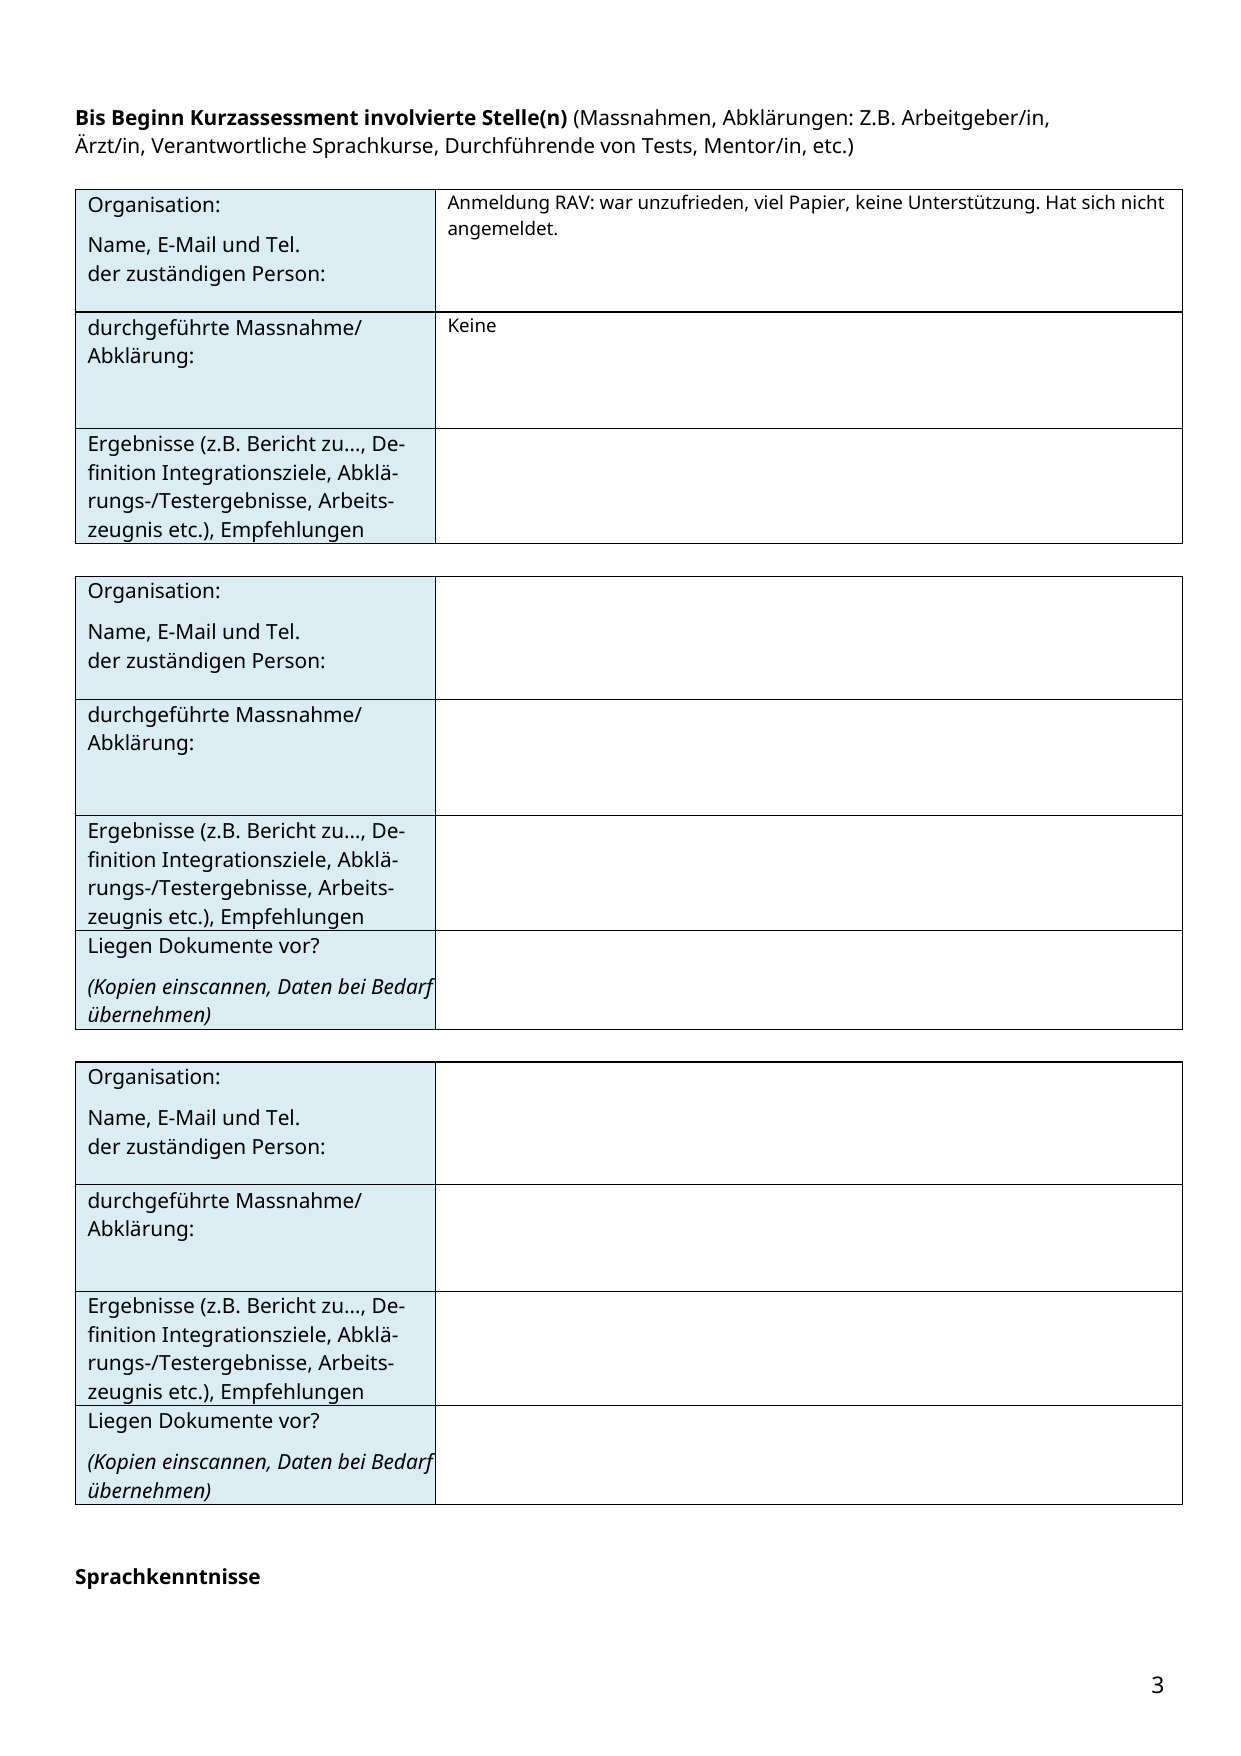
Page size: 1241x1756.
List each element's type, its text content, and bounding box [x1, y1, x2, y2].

table_cell [436, 931, 1182, 1029]
table_cell [436, 429, 1182, 543]
table_header [436, 1063, 1182, 1184]
table_header Anmeldung RAV: war unzufrieden, viel Papier, keine Unterstützung. Hat sich nicht angemeldet. [436, 190, 1182, 311]
table_cell durchgeführte Massnahme/ Abklärung: [76, 1185, 435, 1291]
text Bis Beginn Kurzassessment involvierte Stelle(n) (Massnahmen, Abklärungen: Z.B. Arbeitgeber/in, Ärzt/in, Verantwortliche Sprachkurse, Durchführende von Tests, Mentor/in, etc.) [75, 103, 1087, 160]
table_cell Keine [436, 313, 1182, 428]
table_header Organisation: Name, E-Mail und Tel. der zuständigen Person: [76, 1063, 435, 1184]
table_header Organisation: Name, E-Mail und Tel. der zuständigen Person: [76, 190, 435, 311]
table_cell Ergebnisse (z.B. Bericht zu…, De- finition Integrationsziele, Abklä- rungs-/Testergebnisse, Arbeits- zeugnis etc.), Empfehlungen [76, 816, 435, 930]
table_cell Ergebnisse (z.B. Bericht zu…, De- finition Integrationsziele, Abklä- rungs-/Testergebnisse, Arbeits- zeugnis etc.), Empfehlungen [76, 429, 435, 543]
table_cell Liegen Dokumente vor? (Kopien einscannen, Daten bei Bedarf übernehmen) [76, 1406, 435, 1504]
table_cell Liegen Dokumente vor? (Kopien einscannen, Daten bei Bedarf übernehmen) [76, 931, 435, 1029]
table_cell durchgeführte Massnahme/ Abklärung: [76, 313, 435, 428]
table_cell [436, 1185, 1182, 1291]
table_cell durchgeführte Massnahme/ Abklärung: [76, 700, 435, 815]
table_cell Ergebnisse (z.B. Bericht zu…, De- finition Integrationsziele, Abklä- rungs-/Testergebnisse, Arbeits- zeugnis etc.), Empfehlungen [76, 1292, 435, 1405]
table_cell [436, 700, 1182, 815]
table_cell [436, 816, 1182, 930]
table_cell [436, 1406, 1182, 1504]
table_header [436, 577, 1182, 699]
table_header Organisation: Name, E-Mail und Tel. der zuständigen Person: [76, 577, 435, 699]
text Sprachkenntnisse [75, 1562, 1196, 1590]
table_cell [436, 1292, 1182, 1405]
